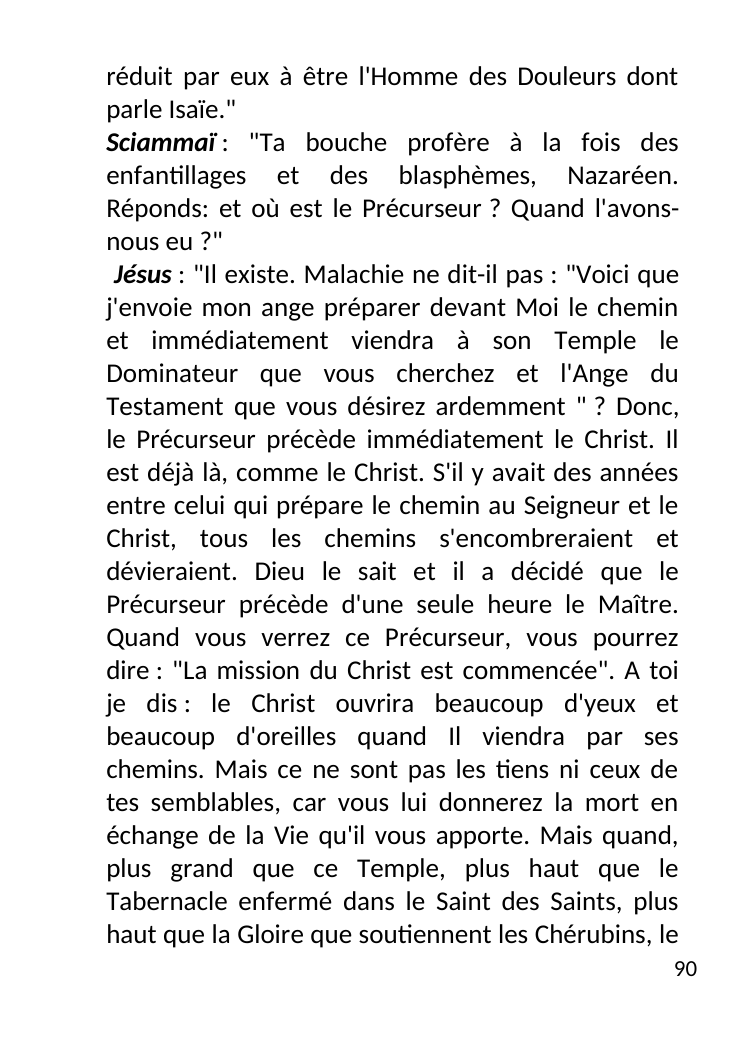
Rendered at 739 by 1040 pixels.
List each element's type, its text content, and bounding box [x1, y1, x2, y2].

text Sciammaï : "Ta bouche profère à la fois des enfantillages et des blasphèmes, Nazaréen. Réponds: et où est le Précurseur ? Quand l'avons-nous eu ?" [106, 125, 679, 257]
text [106, 59, 679, 125]
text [106, 257, 679, 951]
